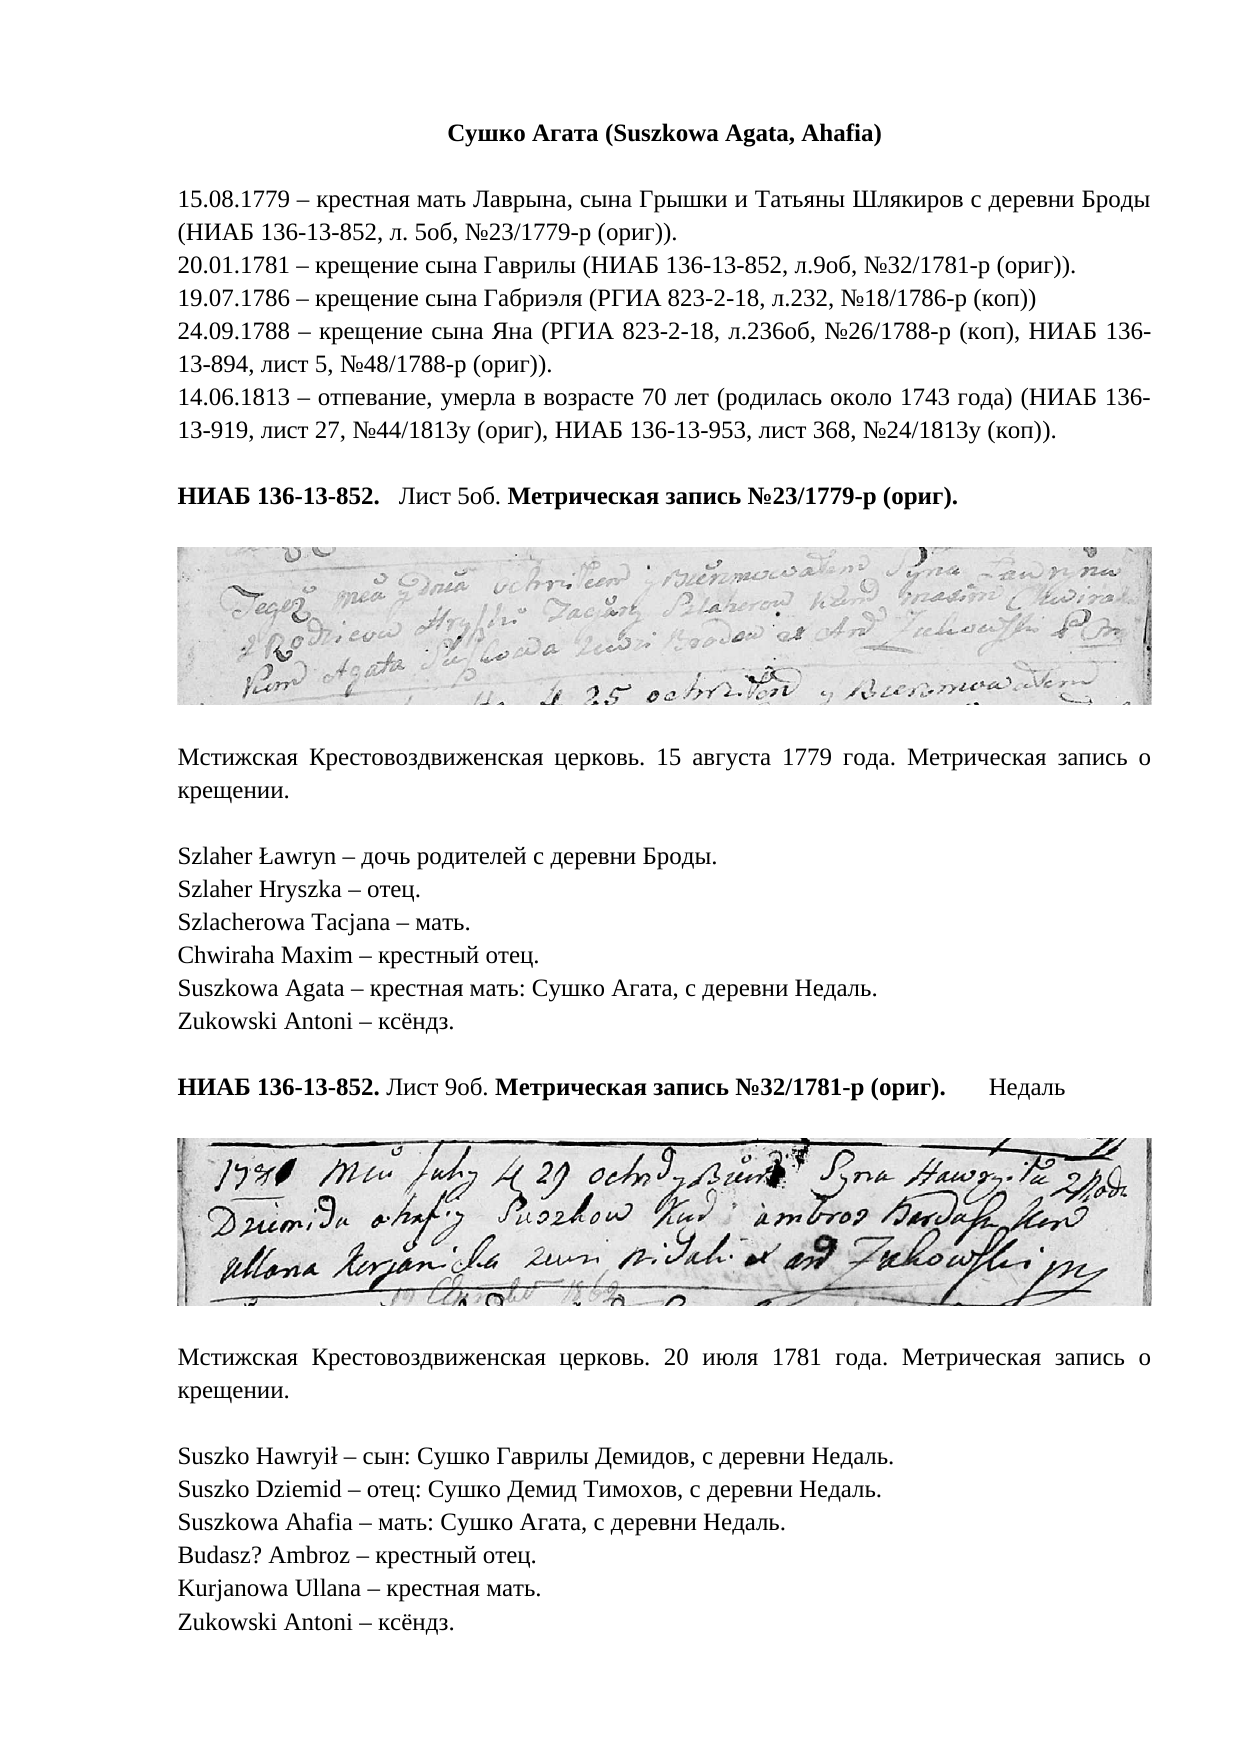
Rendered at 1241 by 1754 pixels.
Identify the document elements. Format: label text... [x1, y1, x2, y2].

picture [177, 547, 1152, 705]
text Сушко Агата (Suszkowa Agata, Ahafia) [177, 118, 1152, 147]
text Zukowski Antoni – ксёндз. [177, 1006, 1152, 1035]
text Kurjanowa Ullana – крестная мать. [177, 1573, 1152, 1602]
text НИАБ 136-13-852. Лист 9об. Метрическая запись №32/1781-р (ориг). Недаль [177, 1072, 1152, 1101]
text Szlaher Ławryn – дочь родителей с деревни Броды. [177, 841, 1152, 870]
text НИАБ 136-13-852. Лист 5об. Метрическая запись №23/1779-р (ориг). [177, 481, 1152, 510]
text Suszko Hawryił – сын: Сушко Гаврилы Демидов, с деревни Недаль. [177, 1441, 1152, 1470]
text 14.06.1813 – отпевание, умерла в возрасте 70 лет (родилась около 1743 года) (НИАБ 136-13-919, лист 27, №44/1813у (ориг), НИАБ 136-13-953, лист 368, №24/1813у (коп)). [177, 382, 1152, 444]
text 24.09.1788 – крещение сына Яна (РГИА 823-2-18, л.236об, №26/1788-р (коп), НИАБ 136-13-894, лист 5, №48/1788-р (ориг)). [177, 316, 1152, 378]
text Мстижская Крестовоздвиженская церковь. 20 июля 1781 года. Метрическая запись о крещении. [177, 1342, 1152, 1404]
text Chwiraha Maxim – крестный отец. [177, 940, 1152, 969]
text Suszko Dziemid – отец: Сушко Демид Тимохов, с деревни Недаль. [177, 1474, 1152, 1503]
text 15.08.1779 – крестная мать Лаврына, сына Грышки и Татьяны Шлякиров с деревни Броды (НИАБ 136-13-852, л. 5об, №23/1779-р (ориг)). [177, 184, 1152, 246]
text 20.01.1781 – крещение сына Гаврилы (НИАБ 136-13-852, л.9об, №32/1781-р (ориг)). [177, 250, 1152, 279]
text Suszkowa Agata – крестная мать: Сушко Агата, с деревни Недаль. [177, 973, 1152, 1002]
text Budasz? Ambroz – крестный отец. [177, 1541, 1152, 1569]
text Suszkowa Ahafia – мать: Сушко Агата, с деревни Недаль. [177, 1507, 1152, 1536]
text 19.07.1786 – крещение сына Габриэля (РГИА 823-2-18, л.232, №18/1786-р (коп)) [177, 283, 1152, 312]
text Zukowski Antoni – ксёндз. [177, 1607, 1152, 1635]
text Szlacherowa Tacjana – мать. [177, 907, 1152, 936]
text Szlaher Hryszka – отец. [177, 874, 1152, 903]
picture [177, 1138, 1152, 1306]
text Мстижская Крестовоздвиженская церковь. 15 августа 1779 года. Метрическая запись о крещении. [177, 742, 1152, 804]
